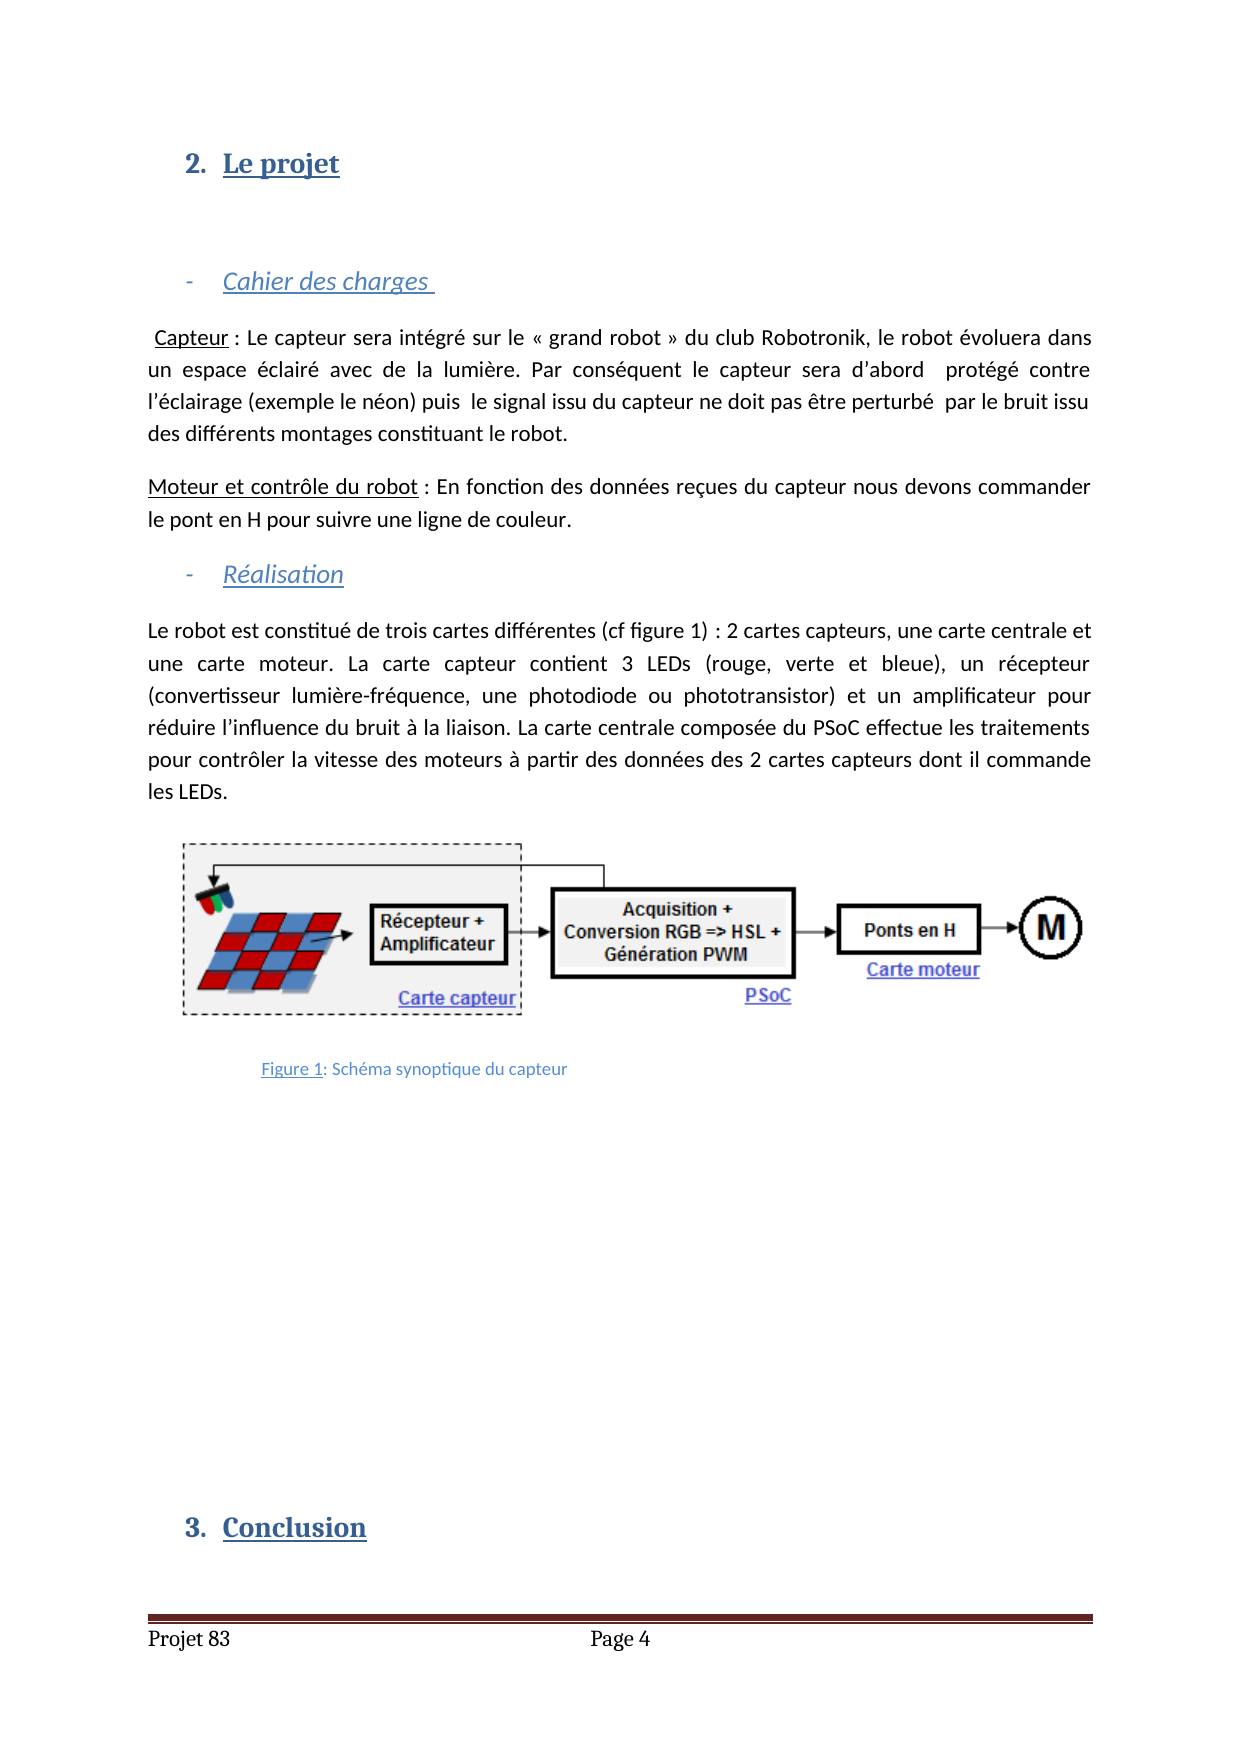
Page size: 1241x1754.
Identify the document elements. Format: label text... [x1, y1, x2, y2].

picture [147, 830, 1093, 1032]
list Cahier des charges [185, 264, 1093, 297]
text Le robot est constitué de trois cartes différentes (cf figure 1) : 2 cartes capteurs, une carte centrale et une carte moteur. La carte capteur contient 3 LEDs (rouge, verte et bleue), un récepteur (convertisseur lumière-fréquence, une photodiode ou phototransistor) et un amplificateur pour réduire l’influence du bruit à la liaison. La carte centrale composée du PSoC effectue les traitements pour contrôler la vitesse des moteurs à partir des données des 2 cartes capteurs dont il commande les LEDs. [148, 616, 1093, 805]
list Réalisation [185, 558, 1093, 591]
subtitle Le projet [185, 148, 1093, 181]
text Moteur et contrôle du robot : En fonction des données reçues du capteur nous devons commander le pont en H pour suivre une ligne de couleur. [148, 472, 1093, 533]
subtitle Conclusion [185, 1512, 1093, 1545]
text Figure 1: Schéma synoptique du capteur [148, 1057, 1093, 1080]
text Capteur : Le capteur sera intégré sur le « grand robot » du club Robotronik, le robot évoluera dans un espace éclairé avec de la lumière. Par conséquent le capteur sera d’abord protégé contre l’éclairage (exemple le néon) puis le signal issu du capteur ne doit pas être perturbé par le bruit issu des différents montages constituant le robot. [148, 323, 1093, 447]
